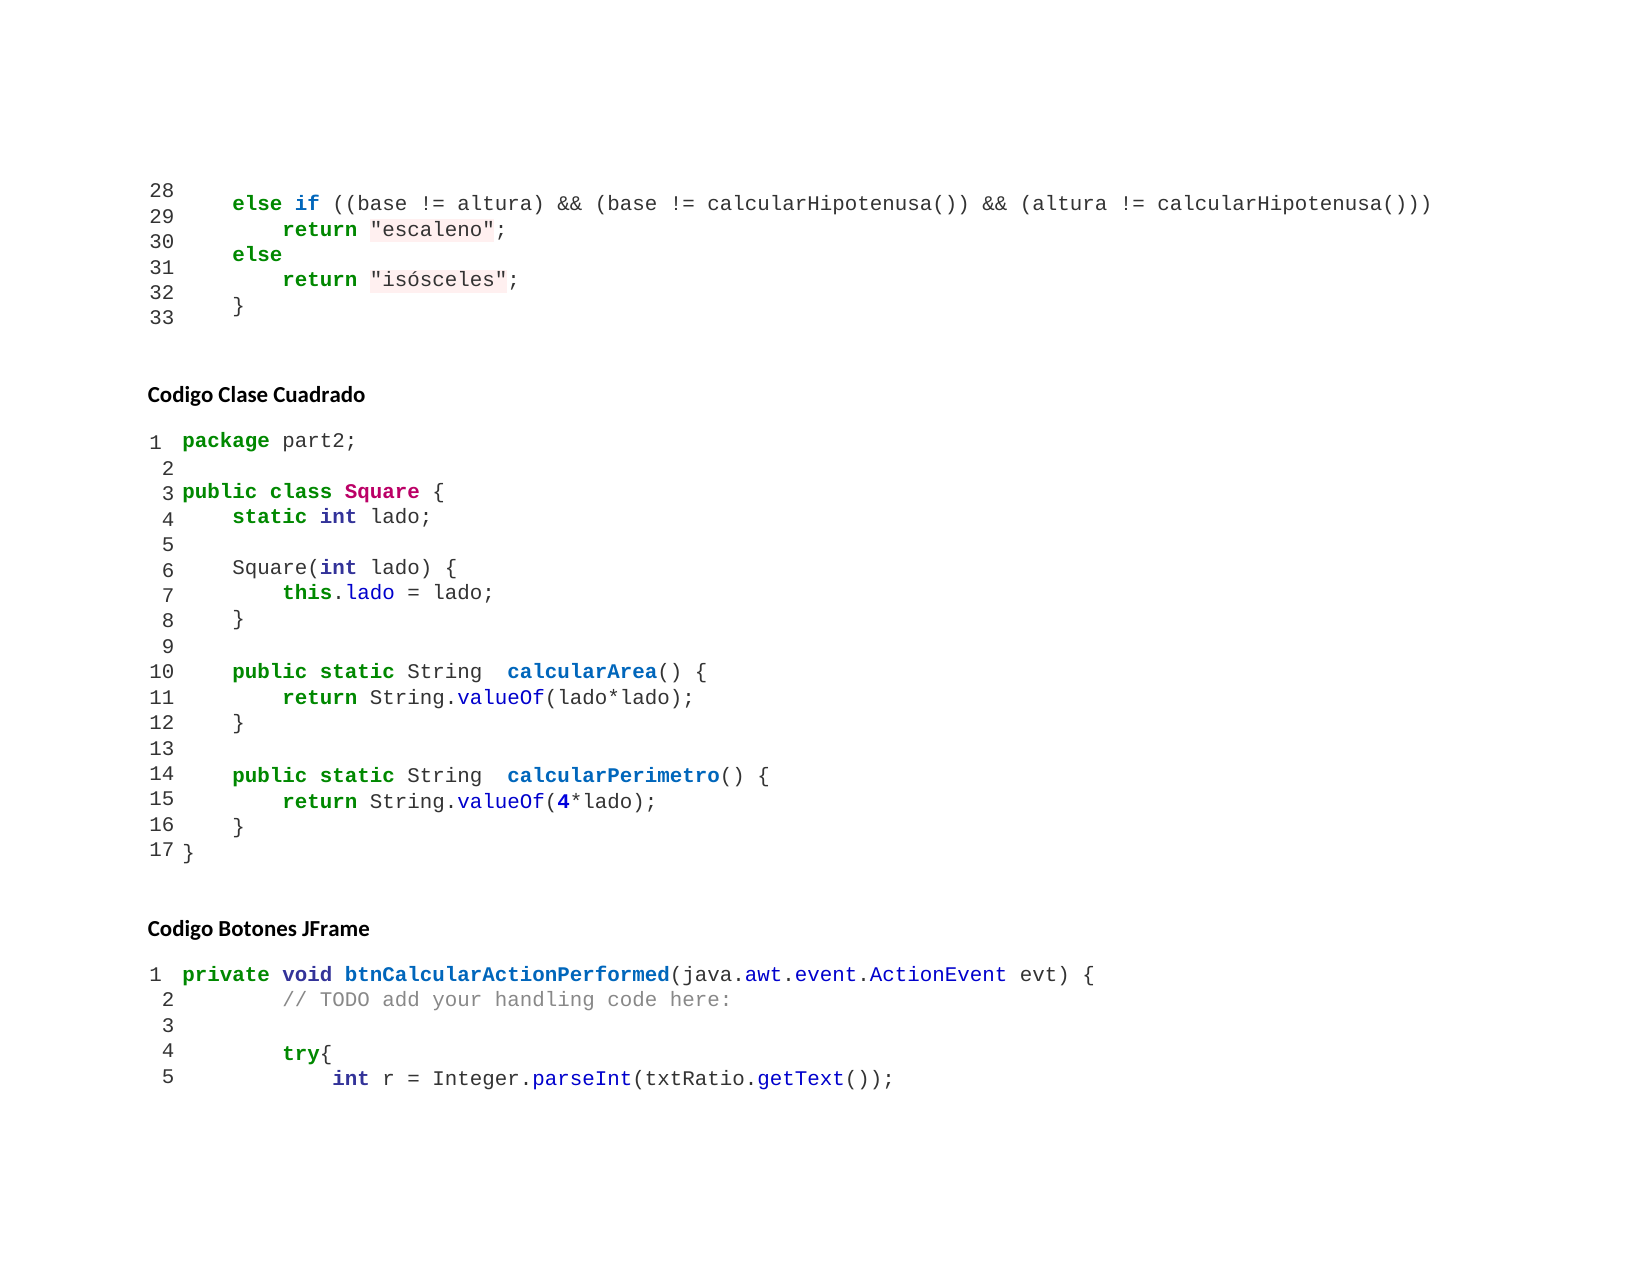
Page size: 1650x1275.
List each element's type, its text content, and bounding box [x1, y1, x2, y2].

text Codigo Clase Cuadrado [148, 380, 1502, 408]
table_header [180, 961, 1501, 1093]
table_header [181, 177, 1438, 333]
table_header 1 2 3 4 5 6 7 8 9 10 11 12 13 14 15 16 17 [148, 427, 181, 867]
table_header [148, 177, 181, 333]
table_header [148, 961, 180, 1093]
table_header package part2; public class Square { static int lado; Square(int lado) { this.lado = lado; } public static String calcularArea() { return String.valueOf(lado*lado); } public static String calcularPerimetro() { return String.valueOf(4*lado); } } [181, 427, 776, 867]
text Codigo Botones JFrame [148, 914, 1502, 942]
